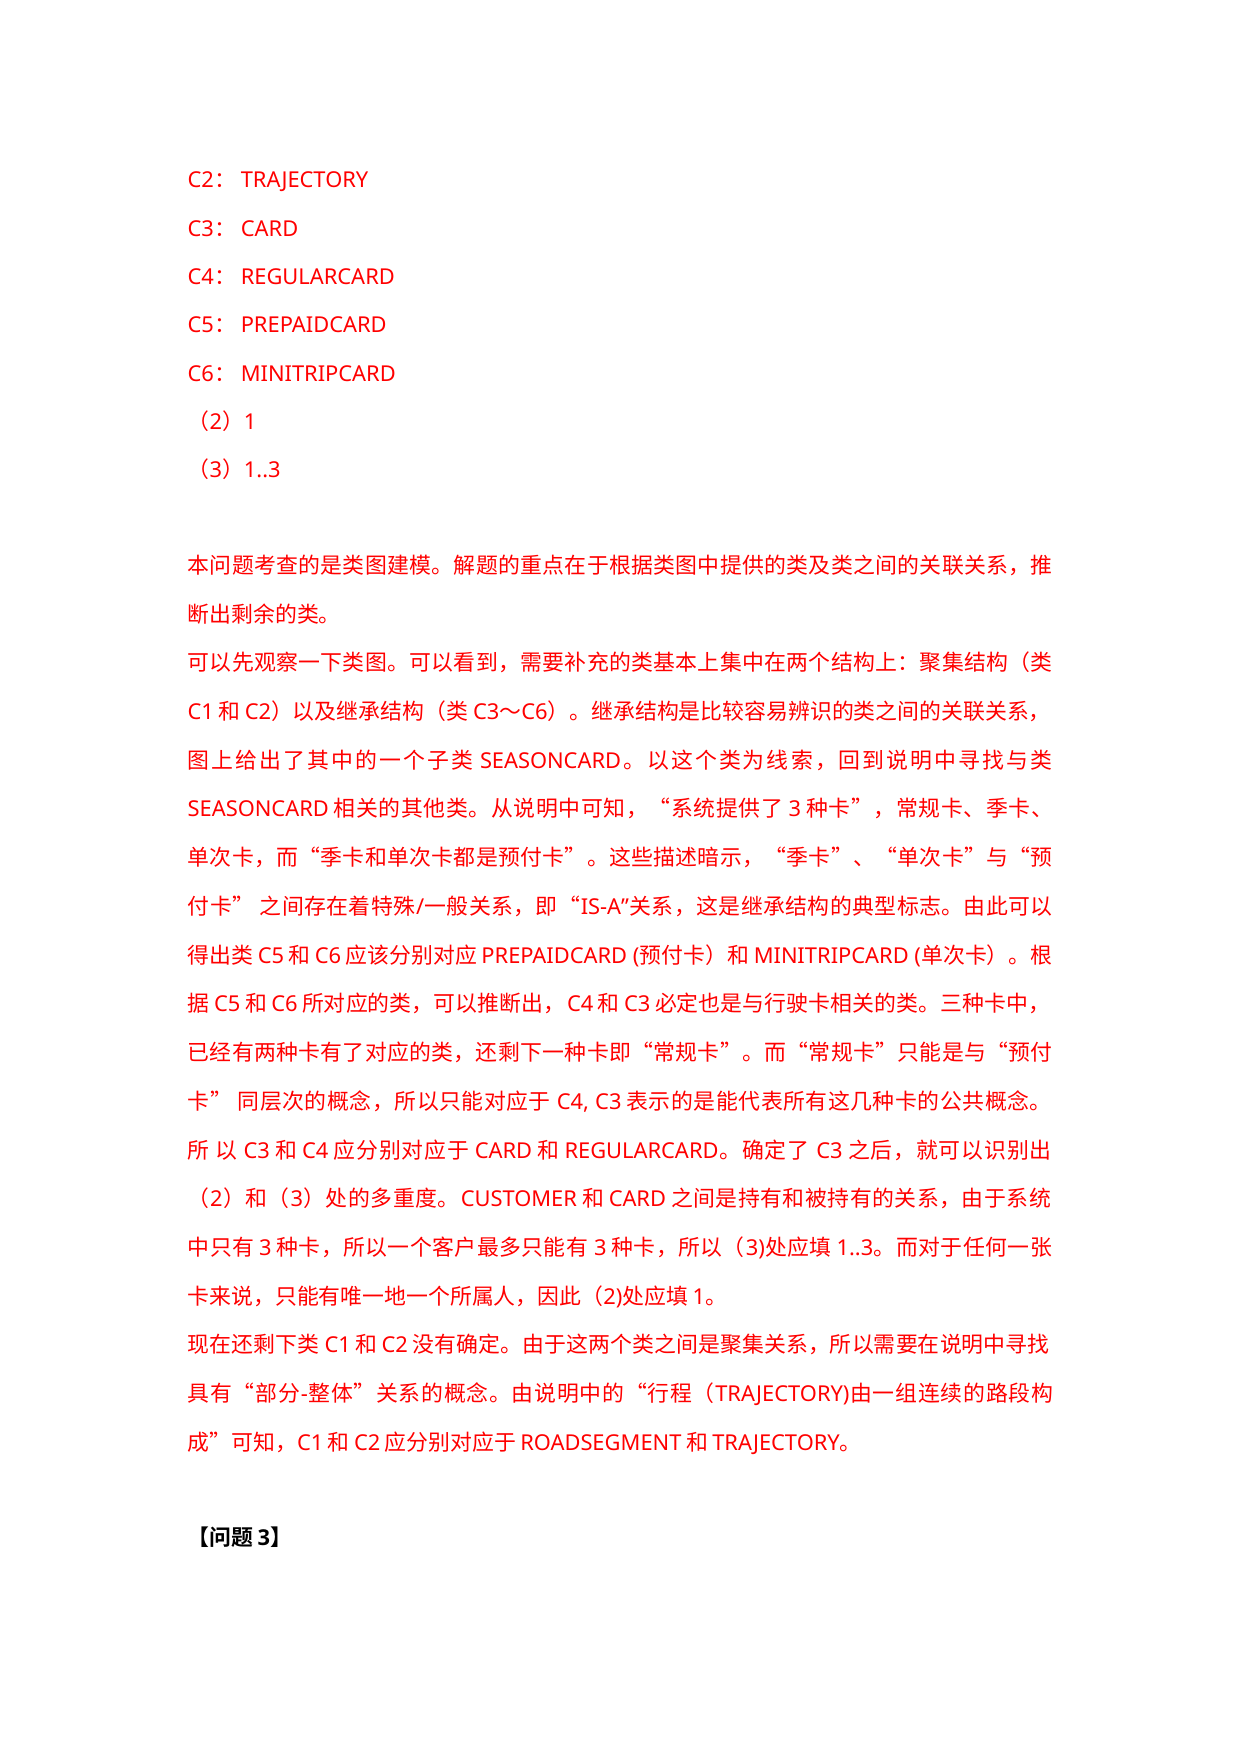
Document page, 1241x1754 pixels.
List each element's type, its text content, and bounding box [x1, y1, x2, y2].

text C3： Card [187, 210, 1053, 243]
text C6： MinitripCard [187, 355, 1053, 388]
text 本问题考查的是类图建模。解题的重点在于根据类图中提供的类及类之间的关联关系，推断出剩余的类。 [187, 548, 1053, 629]
text 【问题3】 [187, 1520, 1053, 1553]
text C4： RegularCard [187, 259, 1053, 291]
text C5： PrepaidCard [187, 307, 1053, 339]
text （3）1..3 [187, 452, 1053, 484]
text C2： Trajectory [187, 162, 1053, 194]
text 现在还剩下类C1和C2没有确定。由于这两个类之间是聚集关系，所以需要在说明中寻找具有“部分-整体”关系的概念。由说明中的“行程（Trajectory)由一组连续的路段构成”可知，C1和C2应分别对应于RoadSegment和Trajectory。 [187, 1327, 1053, 1457]
text 可以先观察一下类图。可以看到，需要补充的类基本上集中在两个结构上：聚集结构（类C1和C2）以及继承结构（类C3〜C6）。继承结构是比较容易辨识的类之间的关联关系，图上给出了其中的一个子类SeasonCard。以这个类为线索，回到说明中寻找与类SeasonCard相关的其他类。从说明中可知，“系统提供了3种卡”，常规卡、季卡、单次卡，而“季卡和单次卡都是预付卡”。这些描述暗示，“季卡”、“单次卡”与“预付卡” 之间存在着特殊/一般关系，即“is-a”关系，这是继承结构的典型标志。由此可以得出类C5和C6应该分别对应PrepaidCard (预付卡）和MinitripCard (单次卡）。根据C5和C6所对应的类，可以推断出，C4和C3必定也是与行驶卡相关的类。三种卡中，已经有两种卡有了对应的类，还剩下一种卡即“常规卡”。而“常规卡”只能是与“预付卡” 同层次的概念，所以只能对应于C4, C3表示的是能代表所有这几种卡的公共概念。所 以C3和C4应分别对应于Card和RegularCard。确定了 C3之后，就可以识别出（2）和（3）处的多重度。Customer和Card之间是持有和被持有的关系，由于系统中只有3种卡，所以一个客户最多只能有3种卡，所以（3)处应填1..3。而对于任何一张卡来说，只能有唯一地一个所属人，因此（2)处应填1。 [187, 645, 1053, 1311]
text （2）1 [187, 404, 1053, 436]
